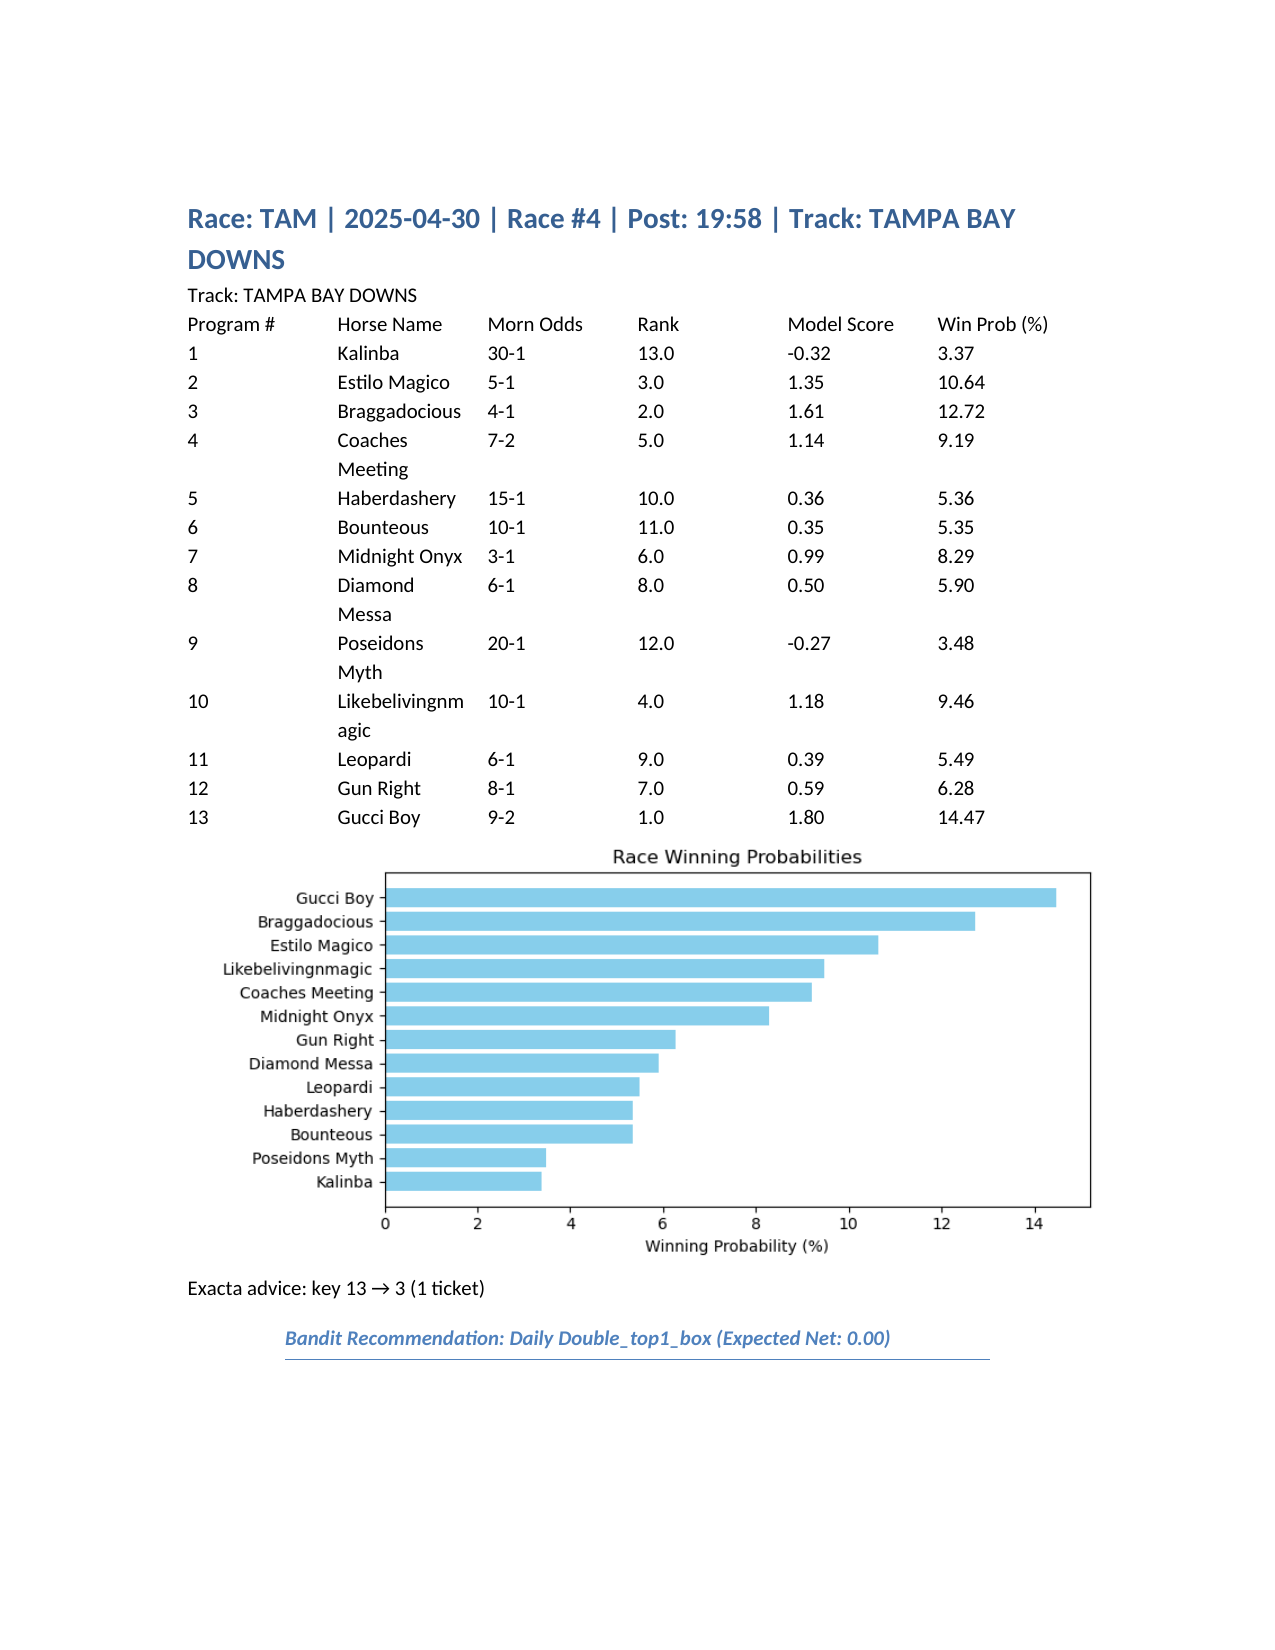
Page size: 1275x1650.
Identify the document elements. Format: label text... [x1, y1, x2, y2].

text Track: TAMPA BAY DOWNS [187, 282, 1087, 307]
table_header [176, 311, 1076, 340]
picture [206, 833, 1107, 1272]
text Exacta advice: key 13 → 3 (1 ticket) [187, 1276, 1087, 1301]
subtitle Race: TAM | 2025-04-30 | Race #4 | Post: 19:58 | Track: TAMPA BAY DOWNS [187, 200, 1087, 277]
text Bandit Recommendation: Daily Double_top1_box (Expected Net: 0.00) [285, 1326, 990, 1359]
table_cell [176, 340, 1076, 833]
